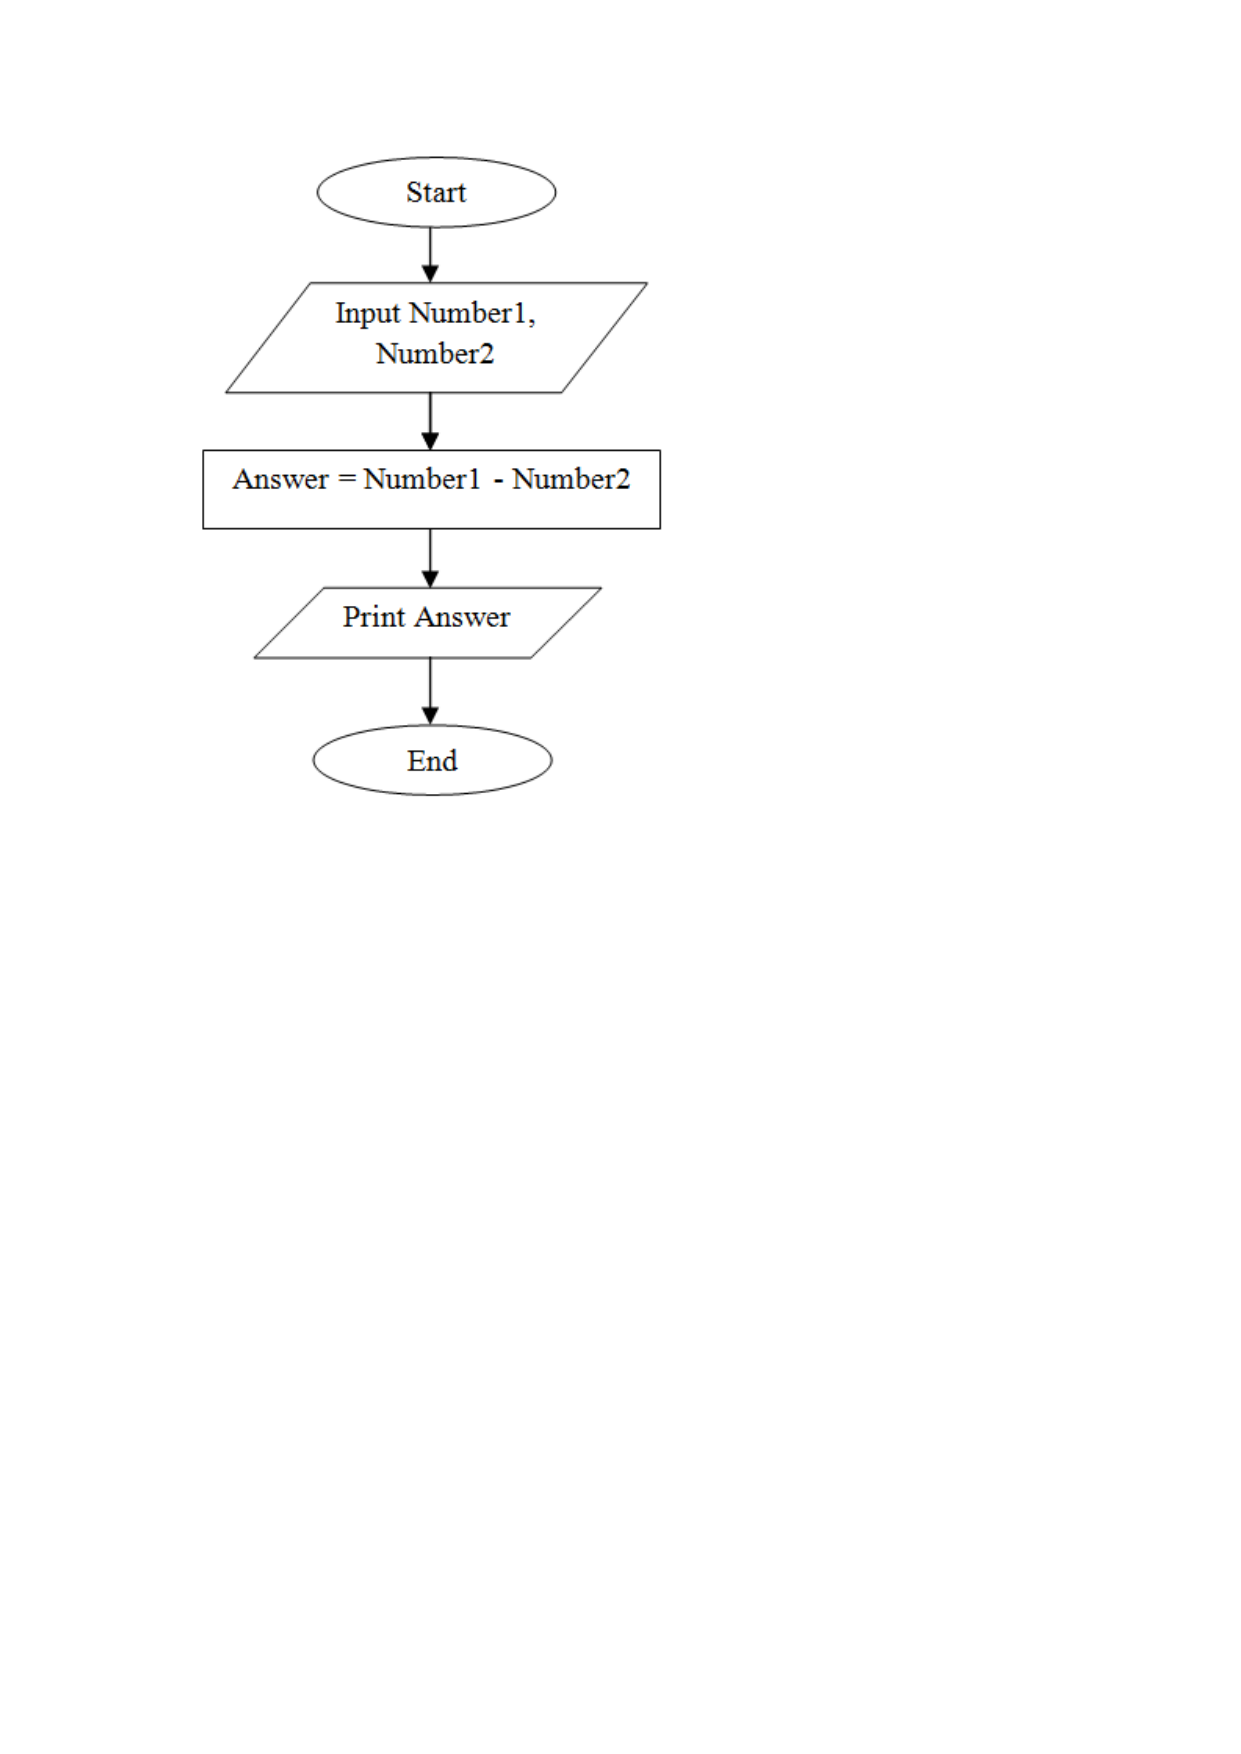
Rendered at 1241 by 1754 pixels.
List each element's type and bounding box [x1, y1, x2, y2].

picture [187, 150, 666, 804]
